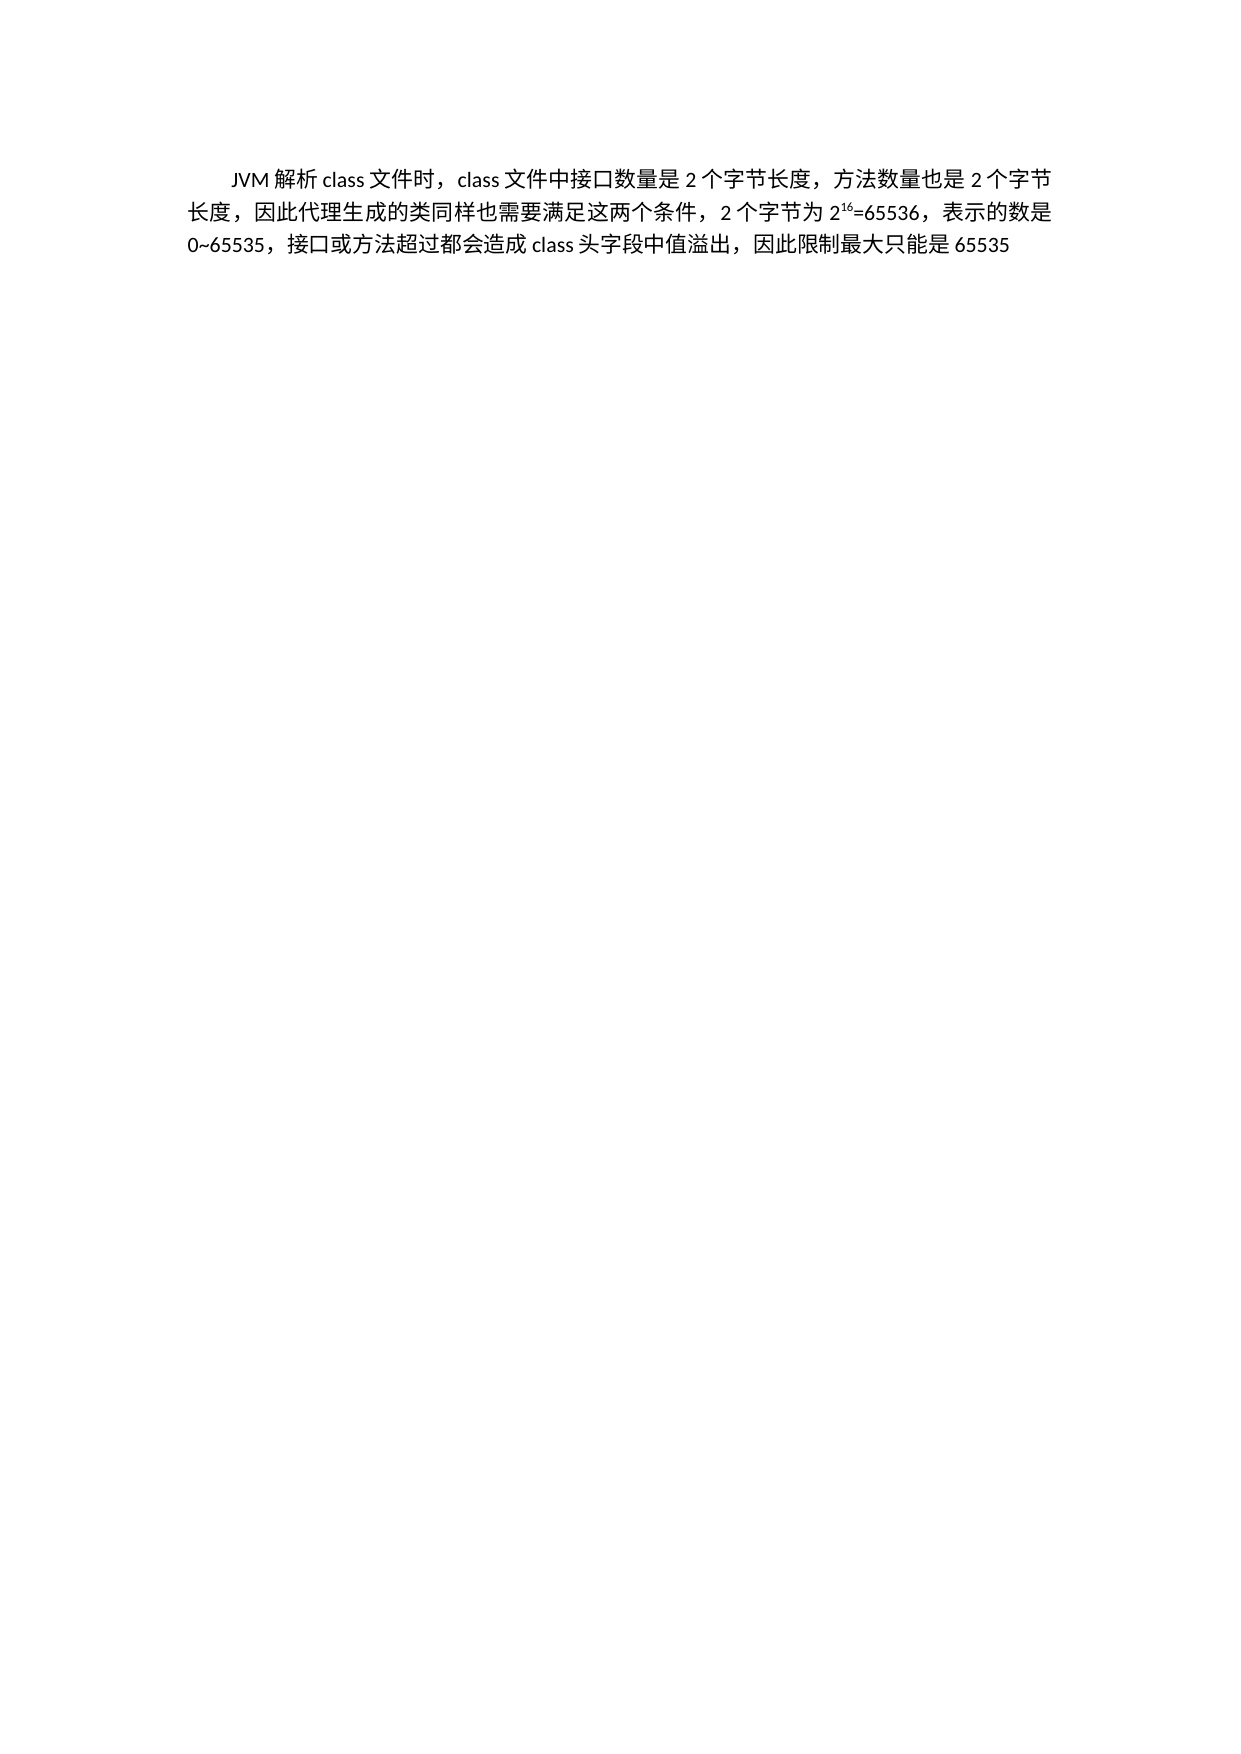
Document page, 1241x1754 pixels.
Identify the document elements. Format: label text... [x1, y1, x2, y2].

text JVM解析class文件时，class文件中接口数量是2个字节长度，方法数量也是2个字节长度，因此代理生成的类同样也需要满足这两个条件，2个字节为216=65536，表示的数是0~65535，接口或方法超过都会造成class头字段中值溢出，因此限制最大只能是65535 [187, 162, 1053, 259]
